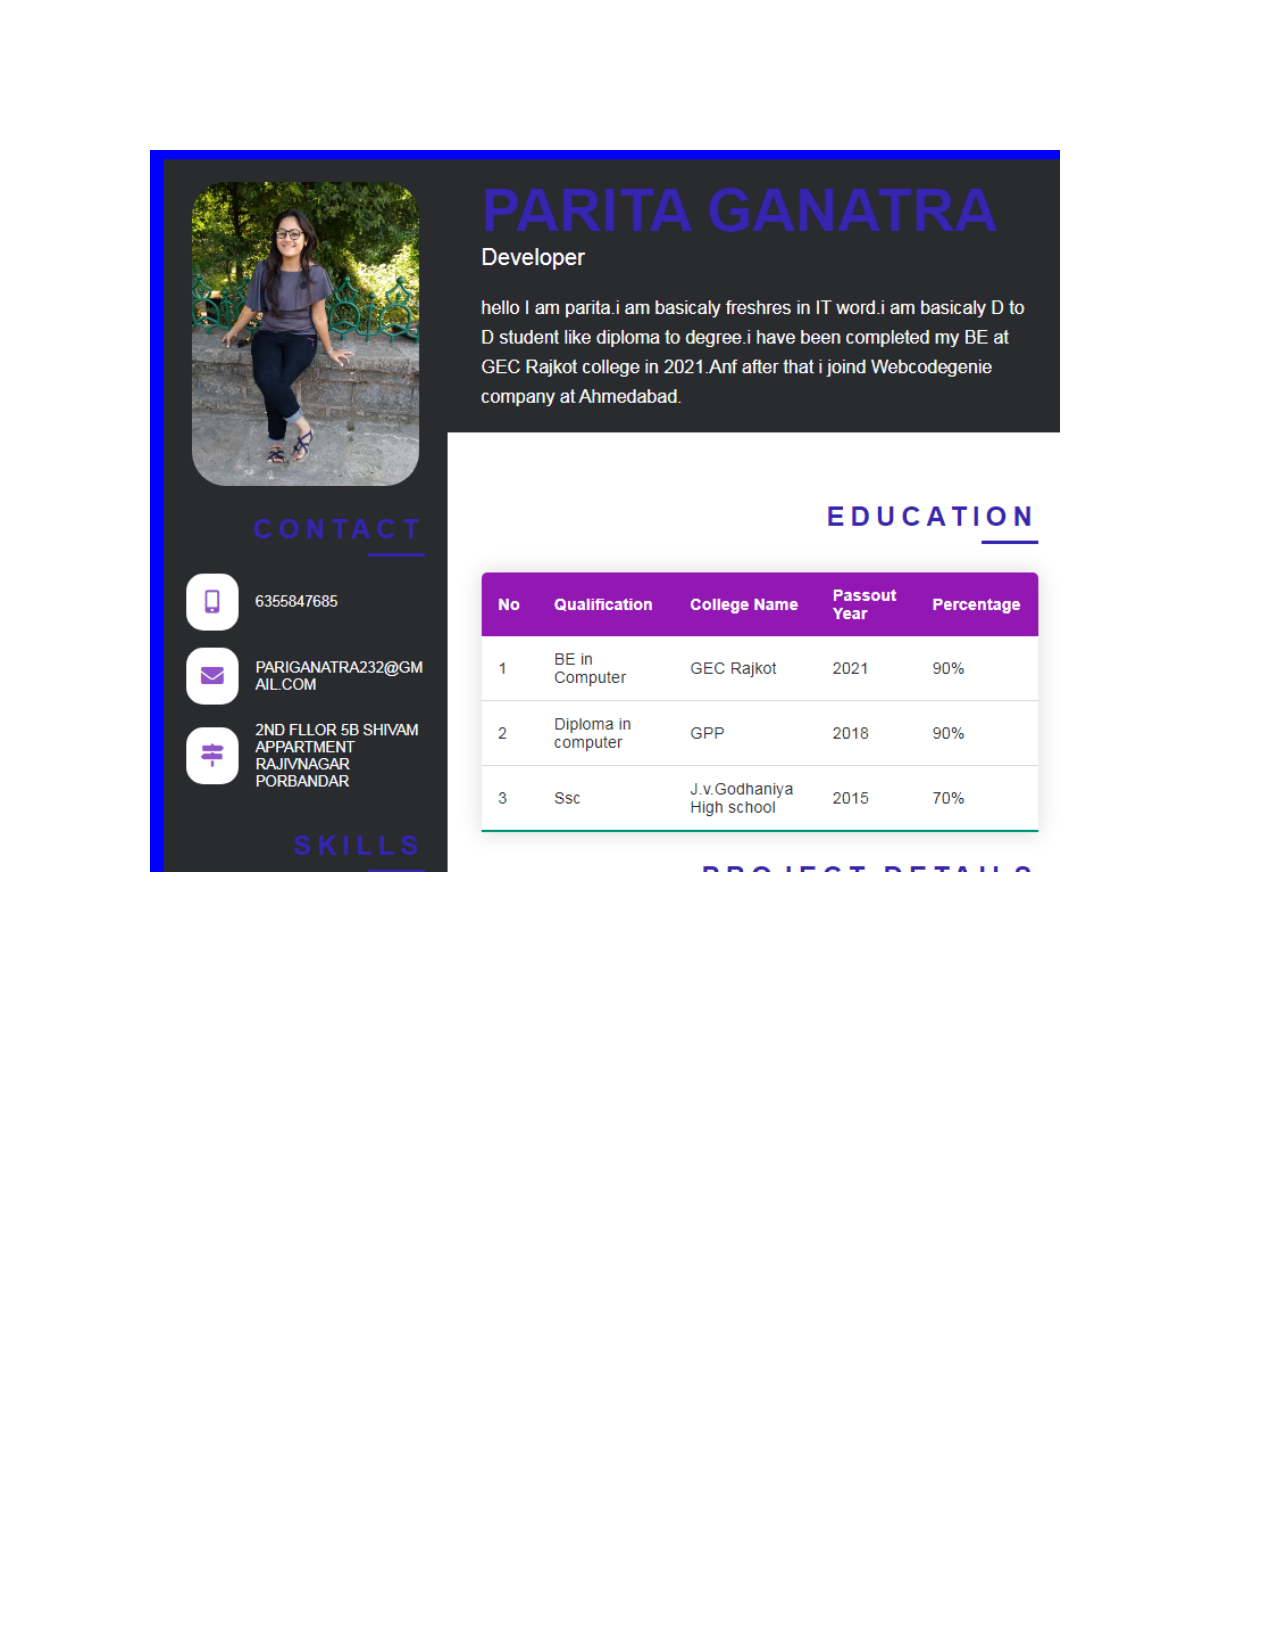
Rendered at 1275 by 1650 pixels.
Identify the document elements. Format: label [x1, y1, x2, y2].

picture [150, 150, 1060, 872]
